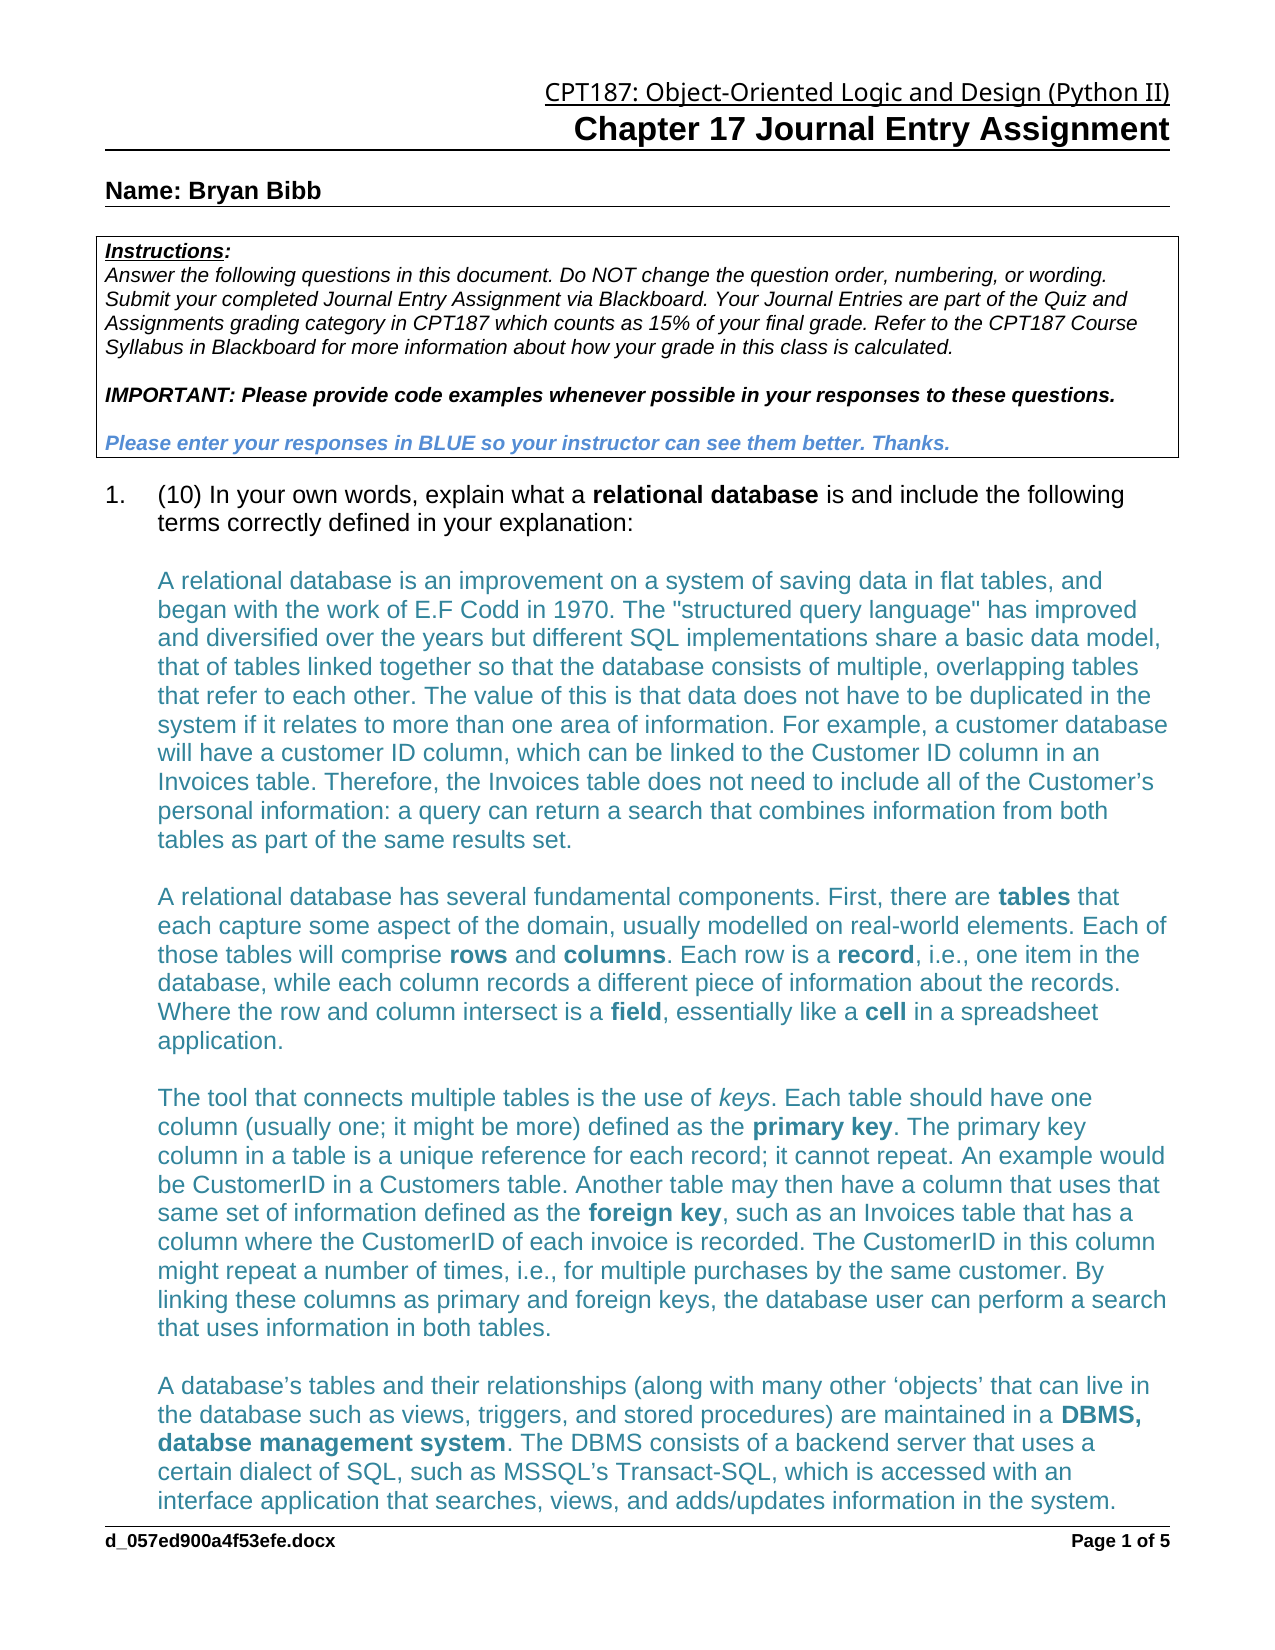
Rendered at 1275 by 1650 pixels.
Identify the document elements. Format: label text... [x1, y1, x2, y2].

list (10) In your own words, explain what a relational database is and include the following terms correctly defined in your explanation: [105, 480, 1170, 537]
text A database’s tables and their relationships (along with many other ‘objects’ that can live in the database such as views, triggers, and stored procedures) are maintained in a DBMS, databse management system. The DBMS consists of a backend server that uses a certain dialect of SQL, such as MSSQL’s Transact-SQL, which is accessed with an interface application that searches, views, and adds/updates information in the system. [157, 1371, 1170, 1515]
text A relational database is an improvement on a system of saving data in flat tables, and began with the work of E.F Codd in 1970. The "structured query language" has improved and diversified over the years but different SQL implementations share a basic data model, that of tables linked together so that the database consists of multiple, overlapping tables that refer to each other. The value of this is that data does not have to be duplicated in the system if it relates to more than one area of information. For example, a customer database will have a customer ID column, which can be linked to the Customer ID column in an Invoices table. Therefore, the Invoices table does not need to include all of the Customer’s personal information: a query can return a search that combines information from both tables as part of the same results set. [157, 566, 1170, 853]
text Name: Bryan Bibb [105, 176, 1170, 206]
text Instructions: [97, 237, 1178, 263]
text Answer the following questions in this document. Do NOT change the question order, numbering, or wording. Submit your completed Journal Entry Assignment via Blackboard. Your Journal Entries are part of the Quiz and Assignments grading category in CPT187 which counts as 15% of your final grade. Refer to the CPT187 Course Syllabus in Blackboard for more information about how your grade in this class is calculated. [105, 263, 1170, 359]
text The tool that connects multiple tables is the use of keys. Each table should have one column (usually one; it might be more) defined as the primary key. The primary key column in a table is a unique reference for each record; it cannot repeat. An example would be CustomerID in a Customers table. Another table may then have a column that uses that same set of information defined as the foreign key, such as an Invoices table that has a column where the CustomerID of each invoice is recorded. The CustomerID in this column might repeat a number of times, i.e., for multiple purchases by the same customer. By linking these columns as primary and foreign keys, the database user can perform a search that uses information in both tables. [157, 1083, 1170, 1342]
text IMPORTANT: Please provide code examples whenever possible in your responses to these questions. Please enter your responses in BLUE so your instructor can see them better. Thanks. [97, 380, 1178, 457]
text A relational database has several fundamental components. First, there are tables that each capture some aspect of the domain, usually modelled on real-world elements. Each of those tables will comprise rows and columns. Each row is a record, i.e., one item in the database, while each column records a different piece of information about the records. Where the row and column intersect is a field, essentially like a cell in a spreadsheet application. [157, 882, 1170, 1055]
